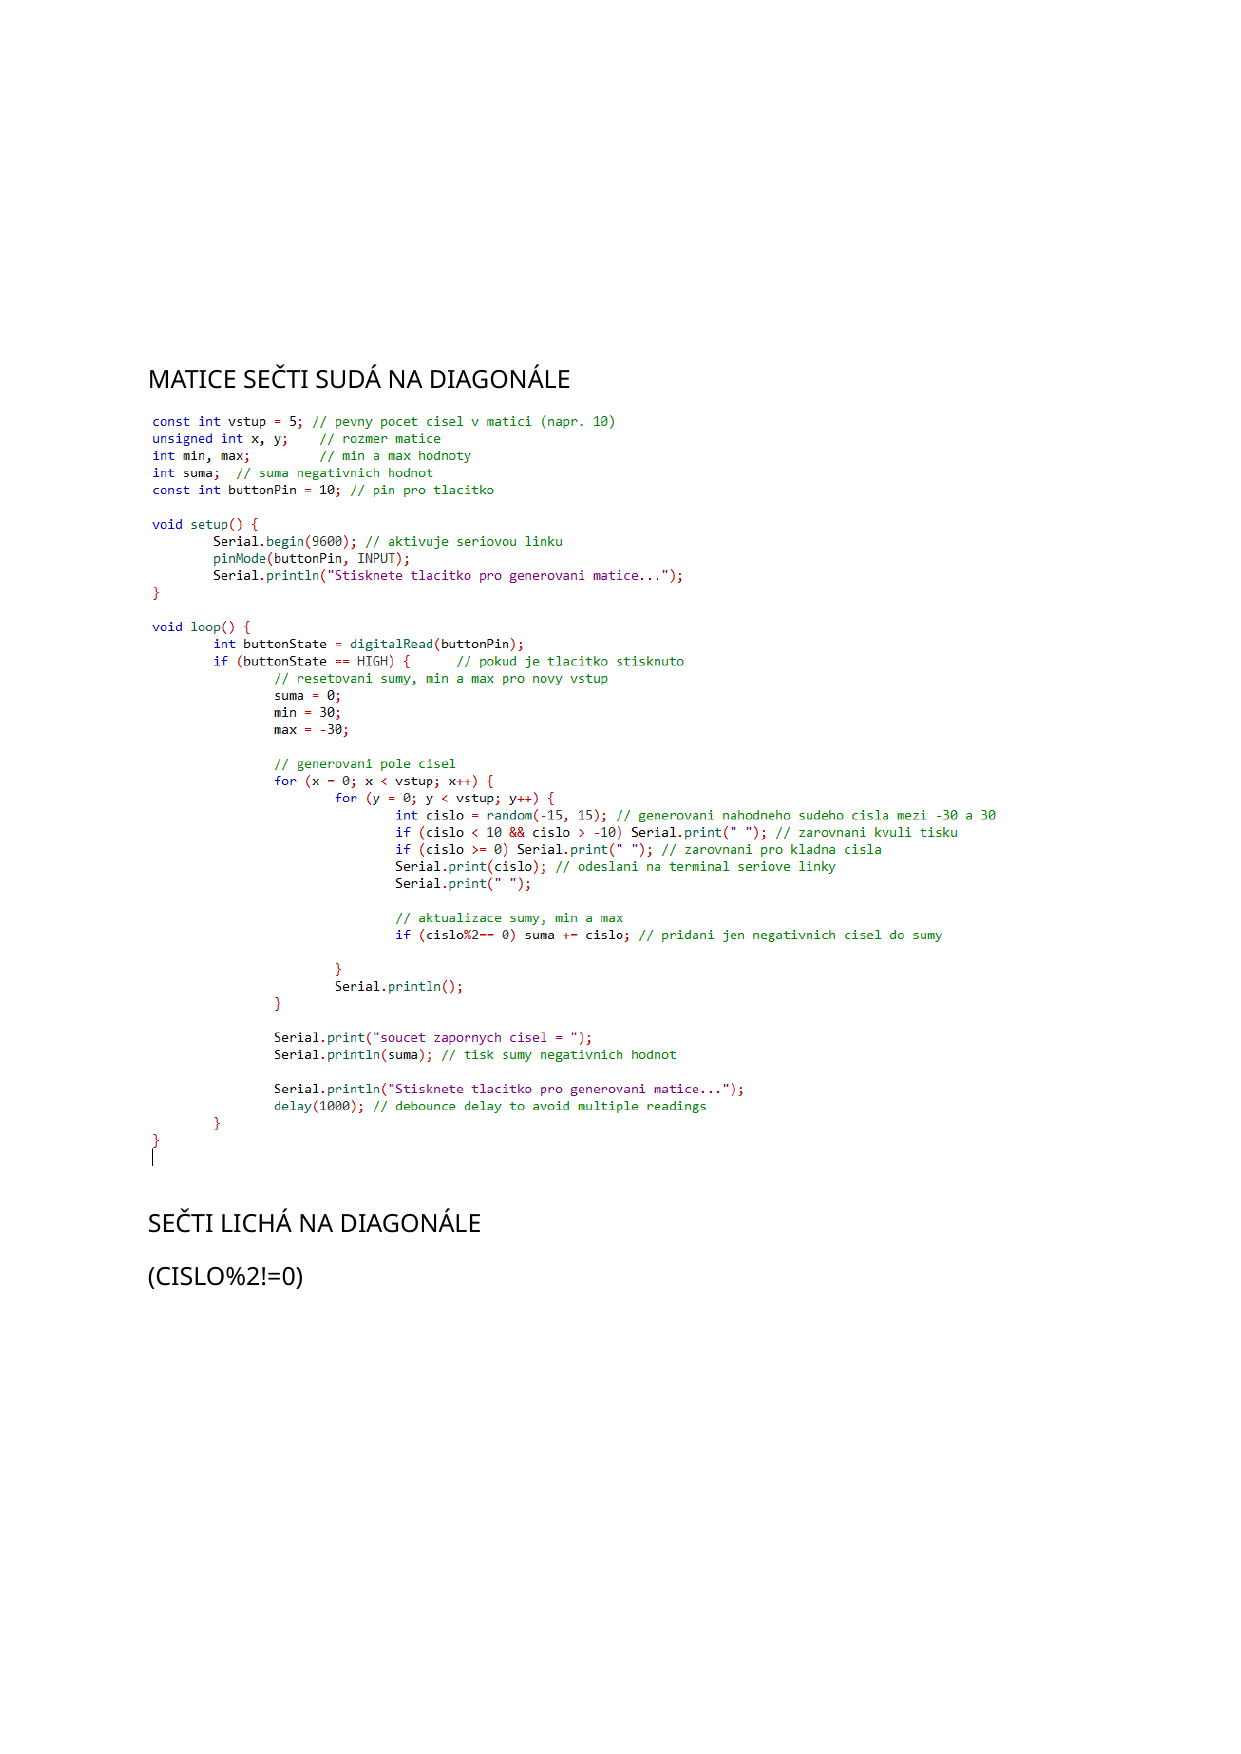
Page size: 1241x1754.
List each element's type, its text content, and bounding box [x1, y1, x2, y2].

picture [147, 414, 1093, 1187]
text SEČTI LICHÁ NA DIAGONÁLE [148, 1205, 1093, 1239]
text MATICE SEČTI SUDÁ NA DIAGONÁLE [148, 361, 1093, 395]
text (CISLO%2!=0) [148, 1259, 1093, 1293]
